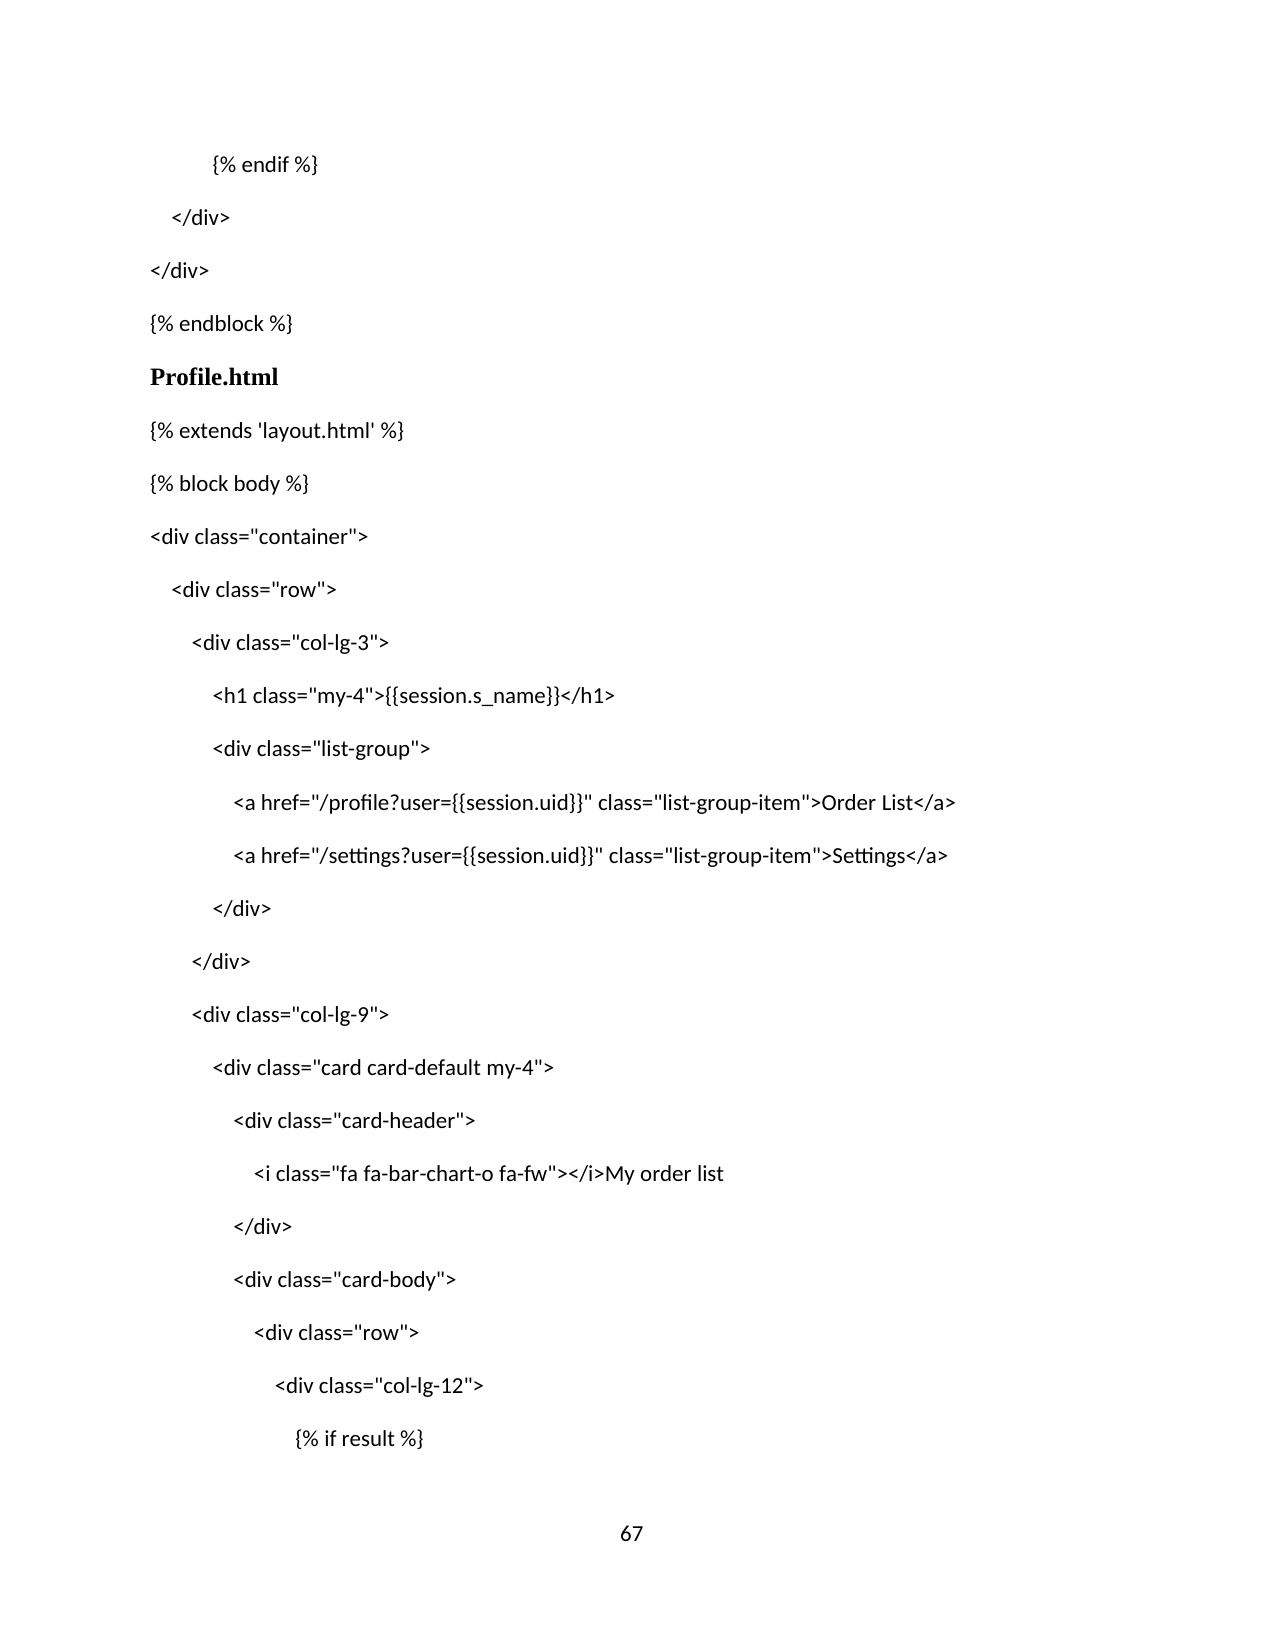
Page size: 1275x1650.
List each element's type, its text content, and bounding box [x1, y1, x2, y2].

text <div class="row"> [254, 1318, 1202, 1346]
text {% endif %} [212, 150, 1202, 178]
text <a href="/profile?user={{session.uid}}" class="list-group-item">Order List</a> [233, 788, 1202, 816]
text </div> [212, 894, 1202, 922]
text <div class="card card-default my-4"> [212, 1053, 1202, 1081]
text {% extends 'layout.html' %} [150, 416, 1202, 444]
text <a href="/settings?user={{session.uid}}" class="list-group-item">Settings</a> [233, 841, 1202, 869]
subtitle Profile.html [150, 362, 1202, 391]
text <div class="row"> [171, 575, 1202, 603]
text {% endblock %} [150, 309, 1202, 337]
text {% if result %} [295, 1424, 1202, 1452]
text </div> [191, 947, 1202, 975]
text <div class="card-header"> [233, 1106, 1202, 1134]
text <div class="list-group"> [212, 734, 1202, 763]
text <div class="col-lg-3"> [191, 628, 1202, 656]
text <div class="col-lg-9"> [191, 1000, 1202, 1028]
text <div class="col-lg-12"> [274, 1371, 1202, 1399]
text </div> [233, 1212, 1202, 1240]
text <i class="fa fa-bar-chart-o fa-fw"></i>My order list [254, 1159, 1202, 1187]
text <div class="container"> [150, 522, 1202, 550]
text {% block body %} [150, 469, 1202, 497]
text <h1 class="my-4">{{session.s_name}}</h1> [212, 682, 1202, 709]
text <div class="card-body"> [233, 1265, 1202, 1293]
text </div> [171, 203, 1202, 231]
text </div> [150, 256, 1202, 284]
